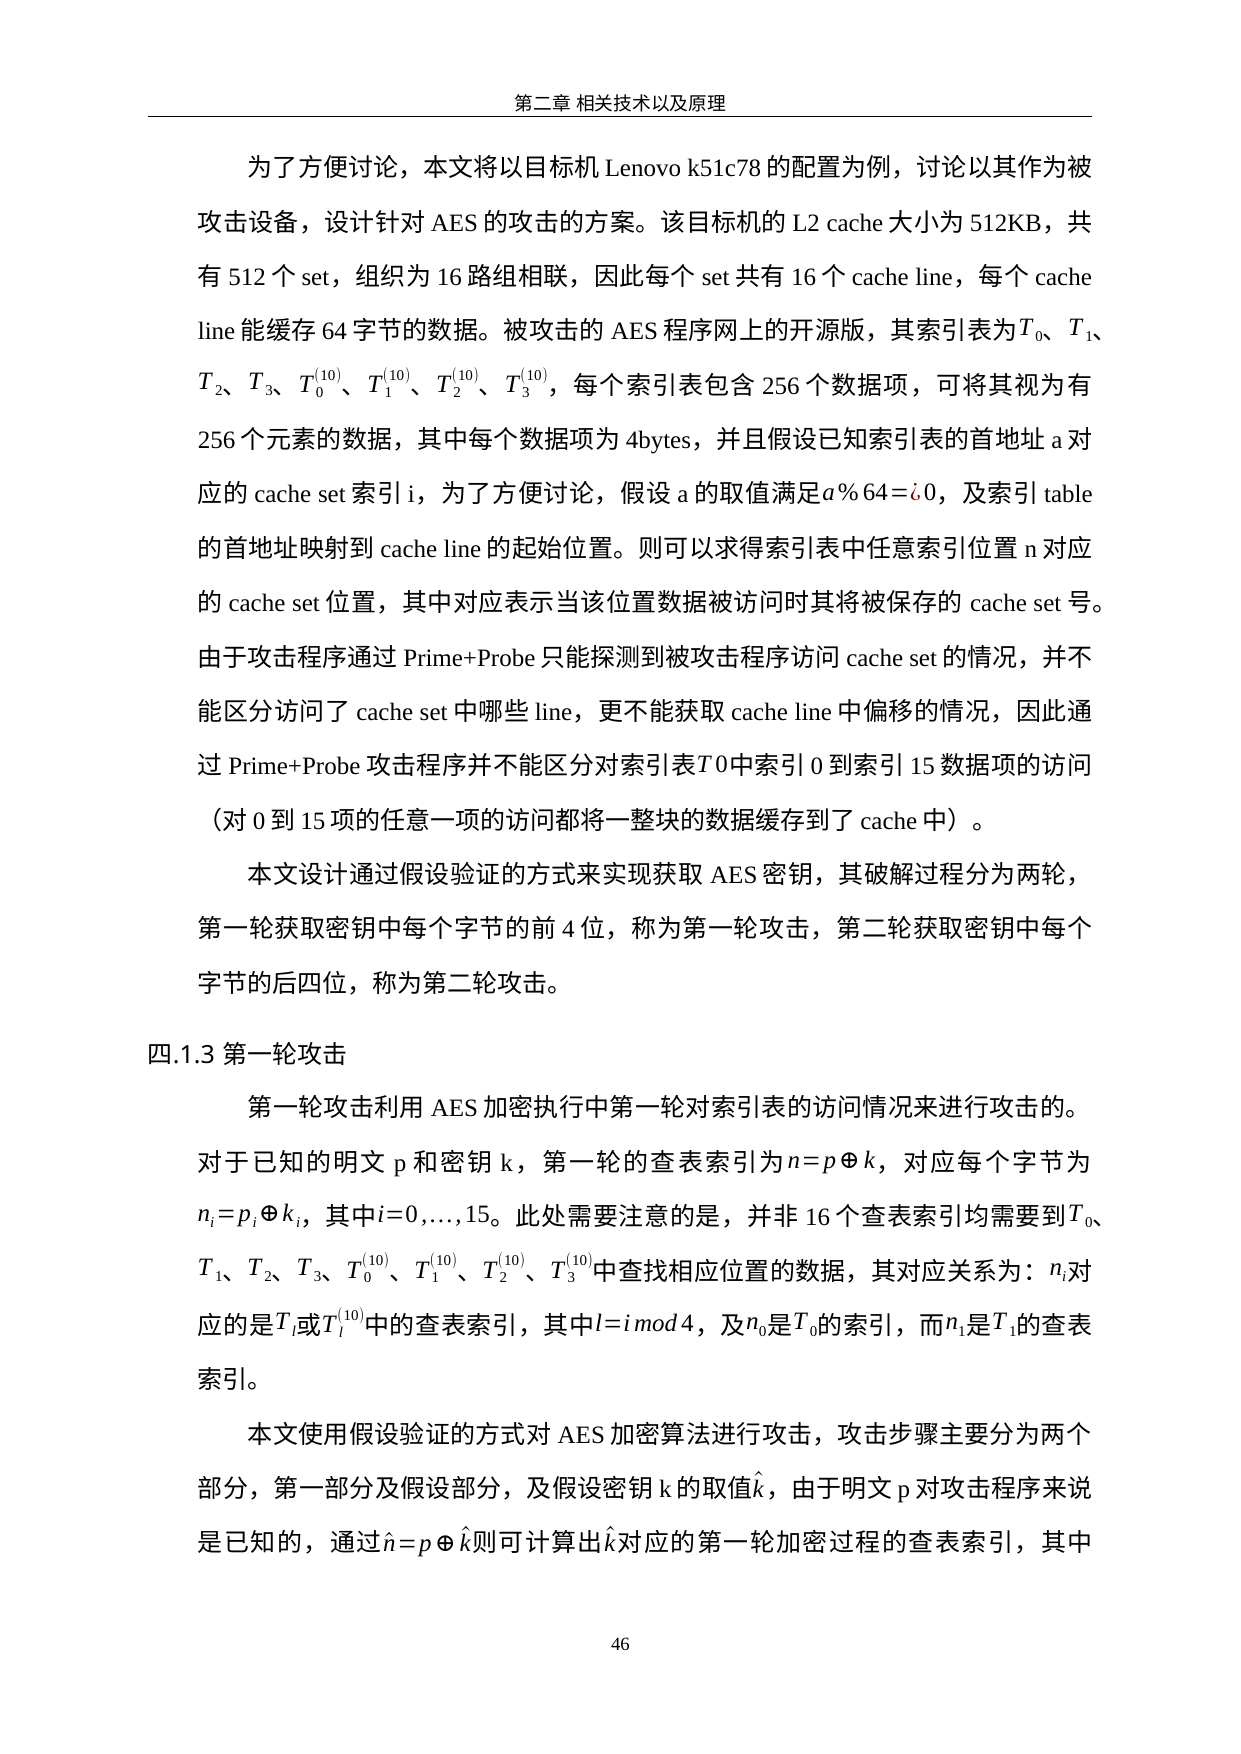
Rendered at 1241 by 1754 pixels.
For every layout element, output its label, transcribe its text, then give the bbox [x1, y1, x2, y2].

text 本文设计通过假设验证的方式来实现获取AES密钥，其破解过程分为两轮，第一轮获取密钥中每个字节的前4位，称为第一轮攻击，第二轮获取密钥中每个字节的后四位，称为第二轮攻击。 [198, 854, 1092, 999]
text 为了方便讨论，本文将以目标机Lenovo k51c78的配置为例，讨论以其作为被攻击设备，设计针对AES的攻击的方案。该目标机的L2 cache大小为512KB，共有512个set，组织为16路组相联，因此每个set共有16个cache line，每个cache line能缓存64字节的数据。被攻击的AES程序网上的开源版，其索引表为、、、、、、、，每个索引表包含256个数据项，可将其视为有256个元素的数据，其中每个数据项为4bytes，并且假设已知索引表的首地址a对应的cache set索引i，为了方便讨论，假设a的取值满足，及索引table的首地址映射到cache line的起始位置。则可以求得索引表中任意索引位置n对应的cache set位置，其中对应表示当该位置数据被访问时其将被保存的cache set号。由于攻击程序通过Prime+Probe只能探测到被攻击程序访问cache set的情况，并不能区分访问了cache set中哪些line，更不能获取cache line中偏移的情况，因此通过Prime+Probe攻击程序并不能区分对索引表中索引0到索引15数据项的访问（对0到15项的任意一项的访问都将一整块的数据缓存到了cache中）。 [198, 148, 1092, 836]
subtitle 第一轮攻击 [148, 1035, 1092, 1071]
text 第一轮攻击利用AES加密执行中第一轮对索引表的访问情况来进行攻击的。对于已知的明文p和密钥k，第一轮的查表索引为，对应每个字节为，其中。此处需要注意的是，并非16个查表索引均需要到、、、、、、、中查找相应位置的数据，其对应关系为：对应的是或中的查表索引，其中，及是的索引，而是的查表索引。 [198, 1088, 1092, 1396]
